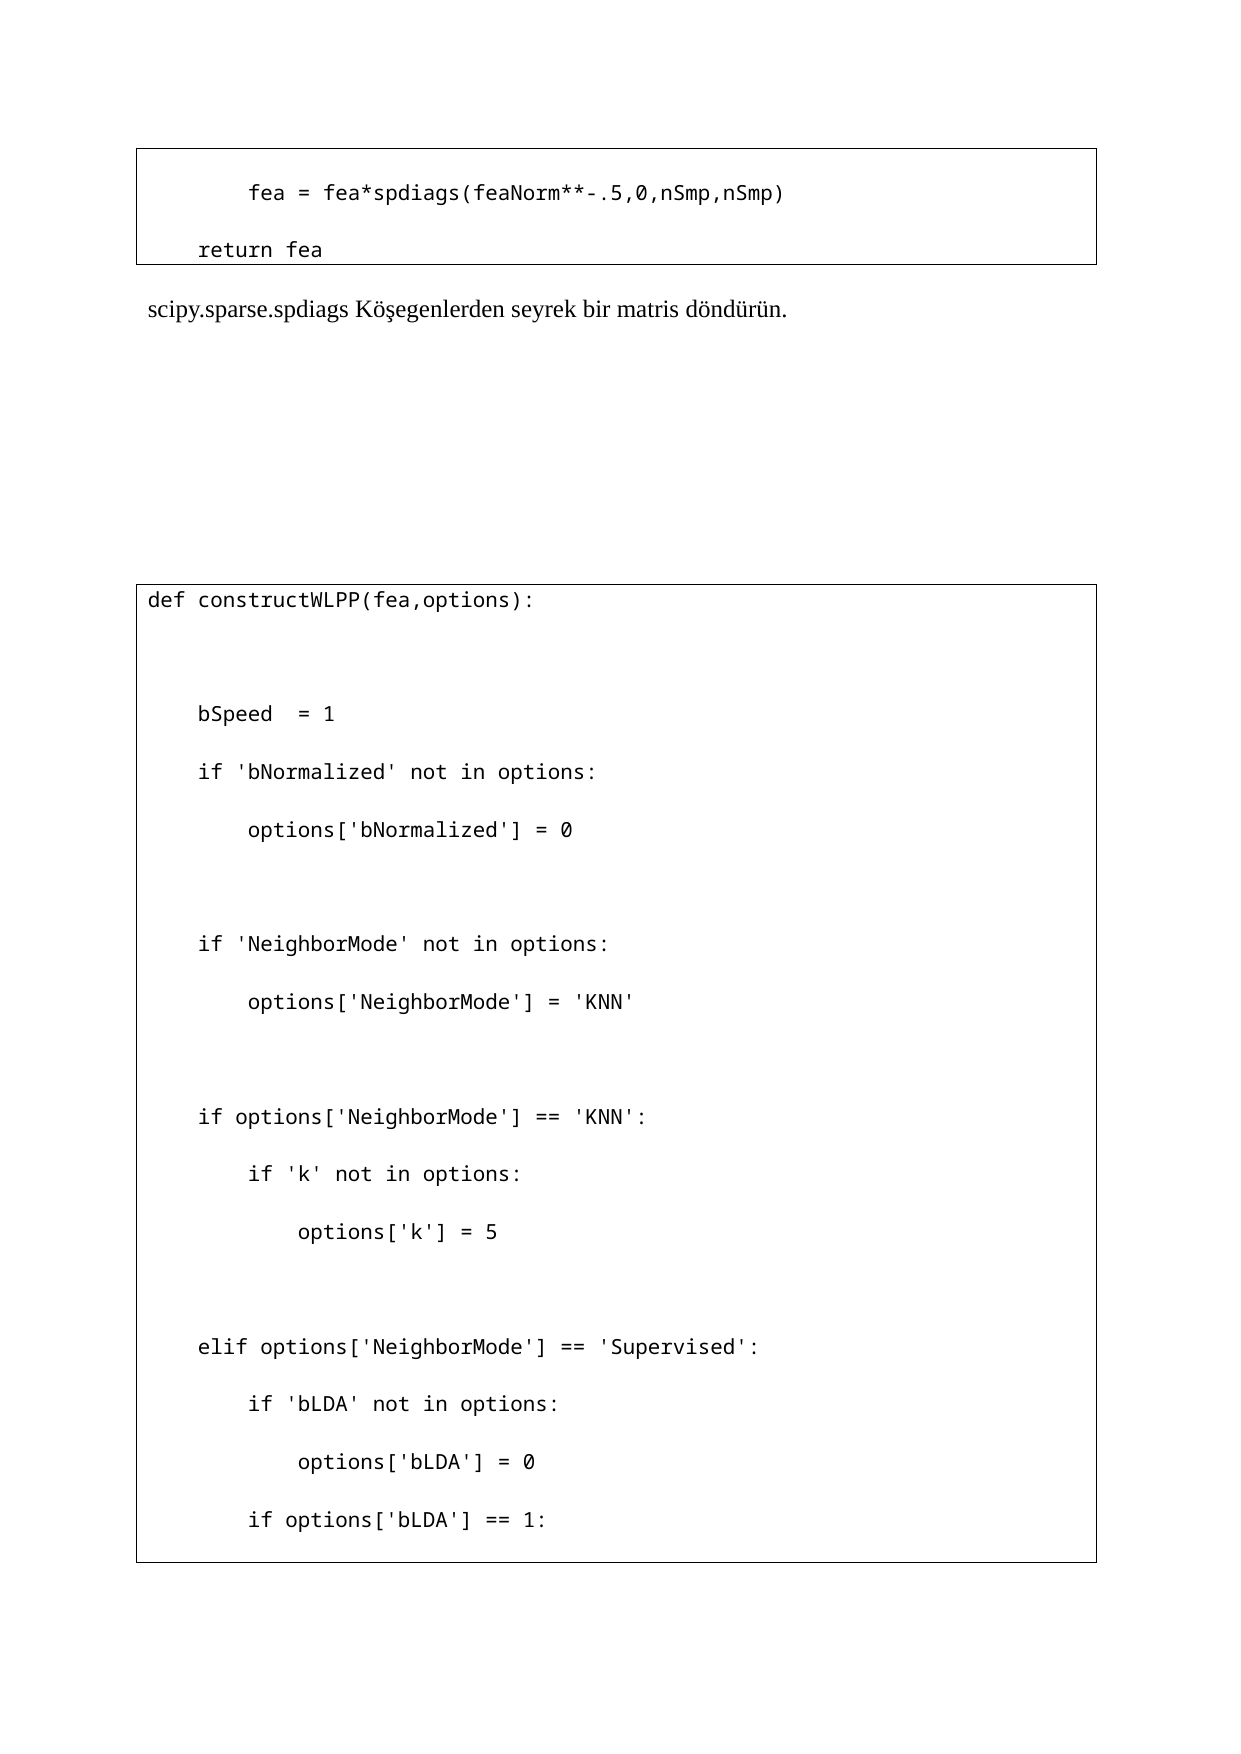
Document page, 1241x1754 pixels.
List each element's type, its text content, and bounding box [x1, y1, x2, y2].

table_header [137, 149, 1096, 264]
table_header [137, 585, 1096, 1562]
text scipy.sparse.spdiags Köşegenlerden seyrek bir matris döndürün. [148, 294, 1093, 323]
